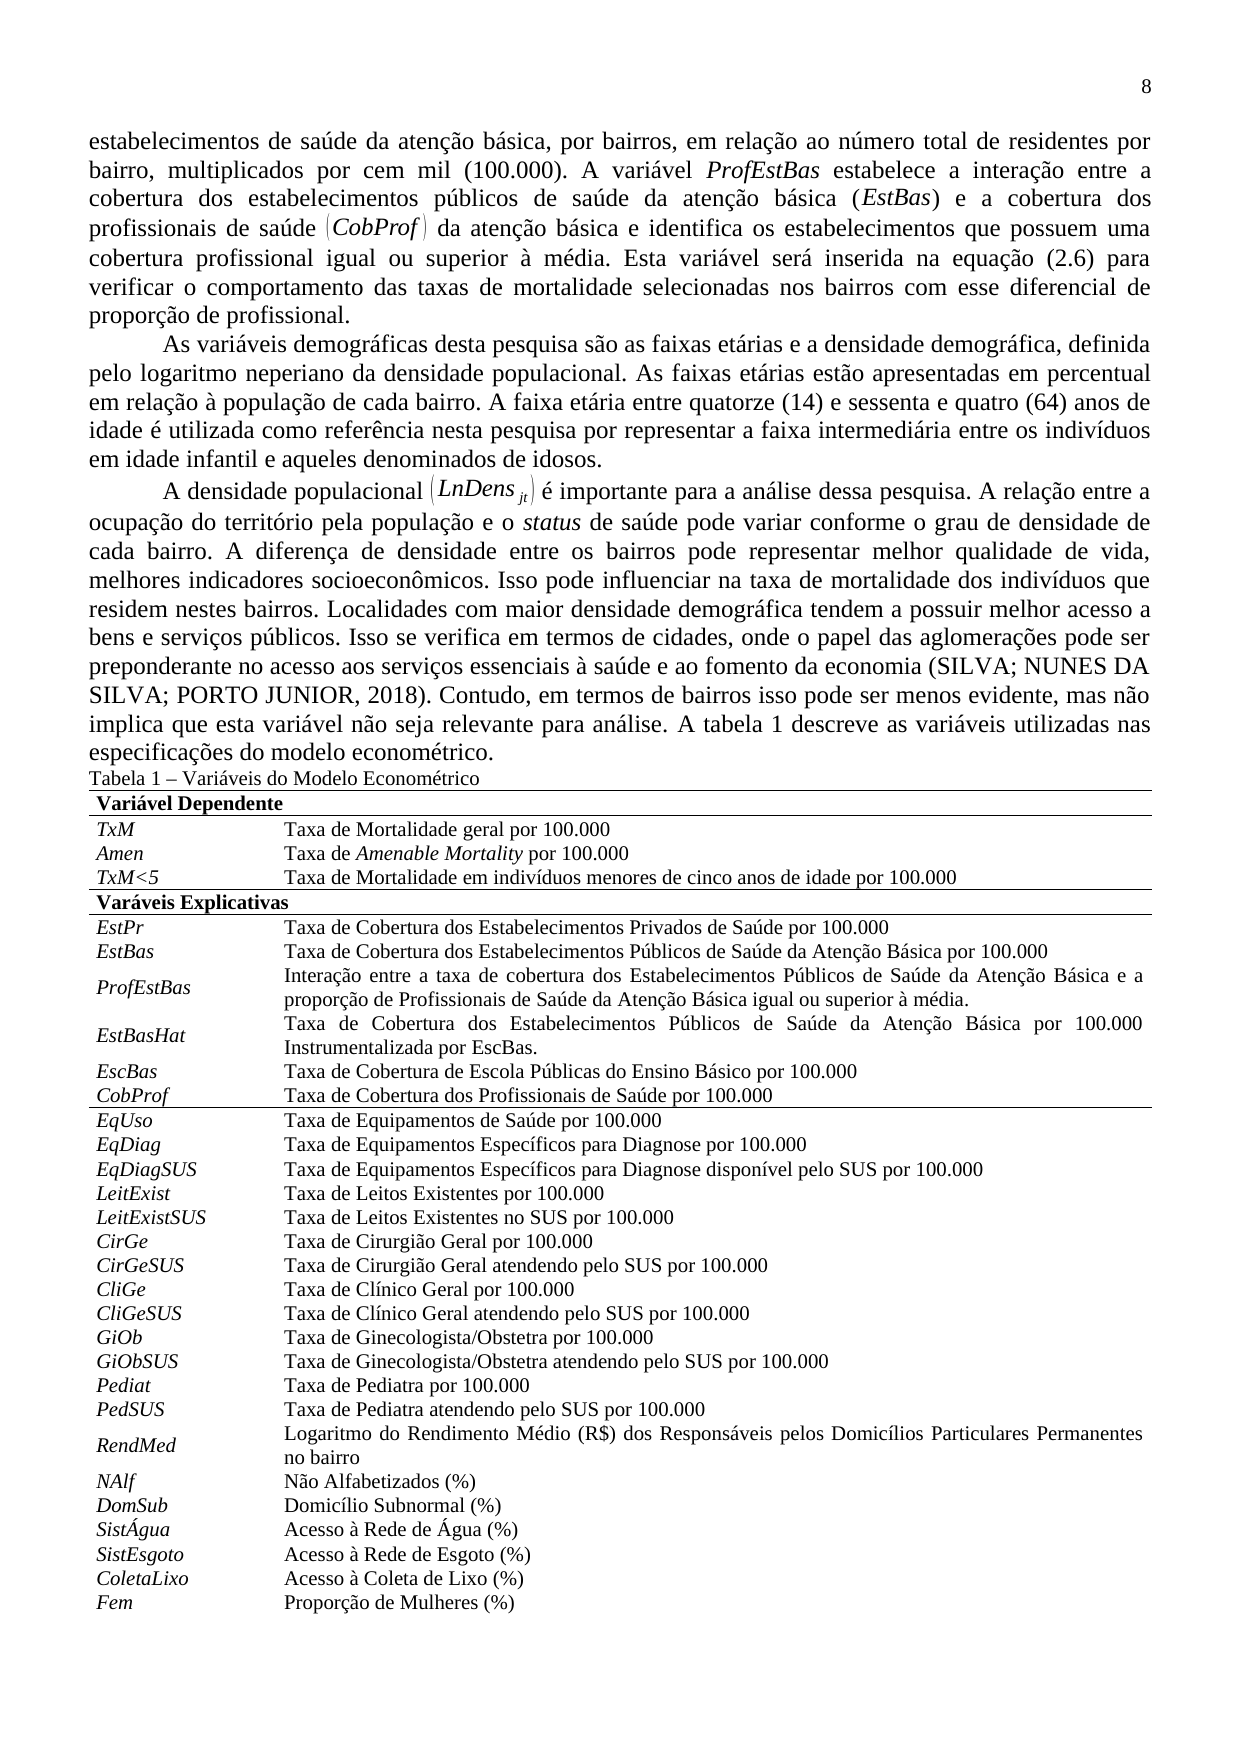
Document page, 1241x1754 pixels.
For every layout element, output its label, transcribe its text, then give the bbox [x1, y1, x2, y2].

table_cell Interação entre a taxa de cobertura dos Estabelecimentos Públicos de Saúde da Atenção Básica e a proporção de Profissionais de Saúde da Atenção Básica igual ou superior à média. [277, 963, 1152, 1011]
table_cell EqDiagSUS [89, 1156, 277, 1181]
table_cell Taxa de Mortalidade geral por 100.000 [277, 816, 1152, 841]
table_cell EqDiag [89, 1133, 277, 1156]
table_cell Taxa de Equipamentos Específicos para Diagnose por 100.000 [277, 1133, 1152, 1156]
table_cell LeitExist [89, 1181, 277, 1204]
text A densidade populacional é importante para a análise dessa pesquisa. A relação entre a ocupação do território pela população e o status de saúde pode variar conforme o grau de densidade de cada bairro. A diferença de densidade entre os bairros pode representar melhor qualidade de vida, melhores indicadores socioeconômicos. Isso pode influenciar na taxa de mortalidade dos indivíduos que residem nestes bairros. Localidades com maior densidade demográfica tendem a possuir melhor acesso a bens e serviços públicos. Isso se verifica em termos de cidades, onde o papel das aglomerações pode ser preponderante no acesso aos serviços essenciais à saúde e ao fomento da economia (SILVA; NUNES DA SILVA; PORTO JUNIOR, 2018). Contudo, em termos de bairros isso pode ser menos evidente, mas não implica que esta variável não seja relevante para análise. A tabela 1 descreve as variáveis utilizadas nas especificações do modelo econométrico. [89, 473, 1152, 766]
table_cell EstBasHat [89, 1011, 277, 1059]
table_cell Taxa de Clínico Geral atendendo pelo SUS por 100.000 [277, 1301, 1152, 1325]
text Tabela 1 – Variáveis do Modelo Econométrico [89, 766, 1152, 790]
table_cell RendMed [89, 1421, 277, 1469]
table_cell Amen [89, 841, 277, 864]
table_cell DomSub [89, 1493, 277, 1517]
table_cell Taxa de Cobertura dos Estabelecimentos Privados de Saúde por 100.000 [277, 915, 1152, 939]
table_cell Taxa de Cobertura de Escola Públicas do Ensino Básico por 100.000 [277, 1059, 1152, 1083]
table_cell GiOb [89, 1325, 277, 1349]
table_cell Varáveis Explicativas [89, 890, 1152, 914]
table_cell Acesso à Coleta de Lixo (%) [277, 1566, 1152, 1589]
table_cell EqUso [89, 1108, 277, 1132]
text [89, 126, 1152, 329]
table_cell Taxa de Cobertura dos Estabelecimentos Públicos de Saúde da Atenção Básica por 100.000 [277, 939, 1152, 963]
table_cell CirGe [89, 1229, 277, 1253]
table_cell Logaritmo do Rendimento Médio (R$) dos Responsáveis pelos Domicílios Particulares Permanentes no bairro [277, 1421, 1152, 1469]
table_cell TxM [89, 816, 277, 841]
text As variáveis demográficas desta pesquisa são as faixas etárias e a densidade demográfica, definida pelo logaritmo neperiano da densidade populacional. As faixas etárias estão apresentadas em percentual em relação à população de cada bairro. A faixa etária entre quatorze (14) e sessenta e quatro (64) anos de idade é utilizada como referência nesta pesquisa por representar a faixa intermediária entre os indivíduos em idade infantil e aqueles denominados de idosos. [89, 329, 1152, 473]
table_cell Taxa de Cirurgião Geral por 100.000 [277, 1229, 1152, 1253]
table_cell Proporção de Mulheres (%) [277, 1590, 1152, 1614]
table_cell Taxa de Clínico Geral por 100.000 [277, 1277, 1152, 1301]
table_cell SistÁgua [89, 1518, 277, 1541]
table_cell Taxa de Cirurgião Geral atendendo pelo SUS por 100.000 [277, 1253, 1152, 1277]
table_cell EstBas [89, 939, 277, 963]
table_header Variável Dependente [89, 791, 1152, 815]
table_cell Taxa de Leitos Existentes por 100.000 [277, 1181, 1152, 1204]
table_cell EstPr [89, 915, 277, 939]
table_cell Taxa de Equipamentos de Saúde por 100.000 [277, 1108, 1152, 1132]
table_cell ColetaLixo [89, 1566, 277, 1589]
table_cell Taxa de Amenable Mortality por 100.000 [277, 841, 1152, 864]
table_cell Taxa de Cobertura dos Estabelecimentos Públicos de Saúde da Atenção Básica por 100.000 Instrumentalizada por EscBas. [277, 1011, 1152, 1059]
table_cell Taxa de Ginecologista/Obstetra atendendo pelo SUS por 100.000 [277, 1349, 1152, 1373]
table_cell ProfEstBas [89, 963, 277, 1011]
table_cell Taxa de Cobertura dos Profissionais de Saúde por 100.000 [277, 1083, 1152, 1107]
table_cell Fem [89, 1590, 277, 1614]
table_cell Taxa de Pediatra por 100.000 [277, 1373, 1152, 1397]
table_cell Taxa de Leitos Existentes no SUS por 100.000 [277, 1205, 1152, 1229]
table_cell CirGeSUS [89, 1253, 277, 1277]
table_cell Acesso à Rede de Água (%) [277, 1518, 1152, 1541]
table_cell CobProf [89, 1083, 277, 1107]
table_cell CliGe [89, 1277, 277, 1301]
table_cell Acesso à Rede de Esgoto (%) [277, 1541, 1152, 1566]
table_cell PedSUS [89, 1397, 277, 1421]
table_cell Taxa de Ginecologista/Obstetra por 100.000 [277, 1325, 1152, 1349]
table_cell SistEsgoto [89, 1541, 277, 1566]
table_cell TxM<5 [89, 865, 277, 889]
table_cell EscBas [89, 1059, 277, 1083]
table_cell LeitExistSUS [89, 1205, 277, 1229]
table_cell Taxa de Pediatra atendendo pelo SUS por 100.000 [277, 1397, 1152, 1421]
table_cell GiObSUS [89, 1349, 277, 1373]
table_cell Taxa de Mortalidade em indivíduos menores de cinco anos de idade por 100.000 [277, 865, 1152, 889]
table_cell Pediat [89, 1373, 277, 1397]
table_cell NAlf [89, 1469, 277, 1493]
table_cell CliGeSUS [89, 1301, 277, 1325]
table_cell Domicílio Subnormal (%) [277, 1493, 1152, 1517]
table_cell Taxa de Equipamentos Específicos para Diagnose disponível pelo SUS por 100.000 [277, 1156, 1152, 1181]
table_cell Não Alfabetizados (%) [277, 1469, 1152, 1493]
